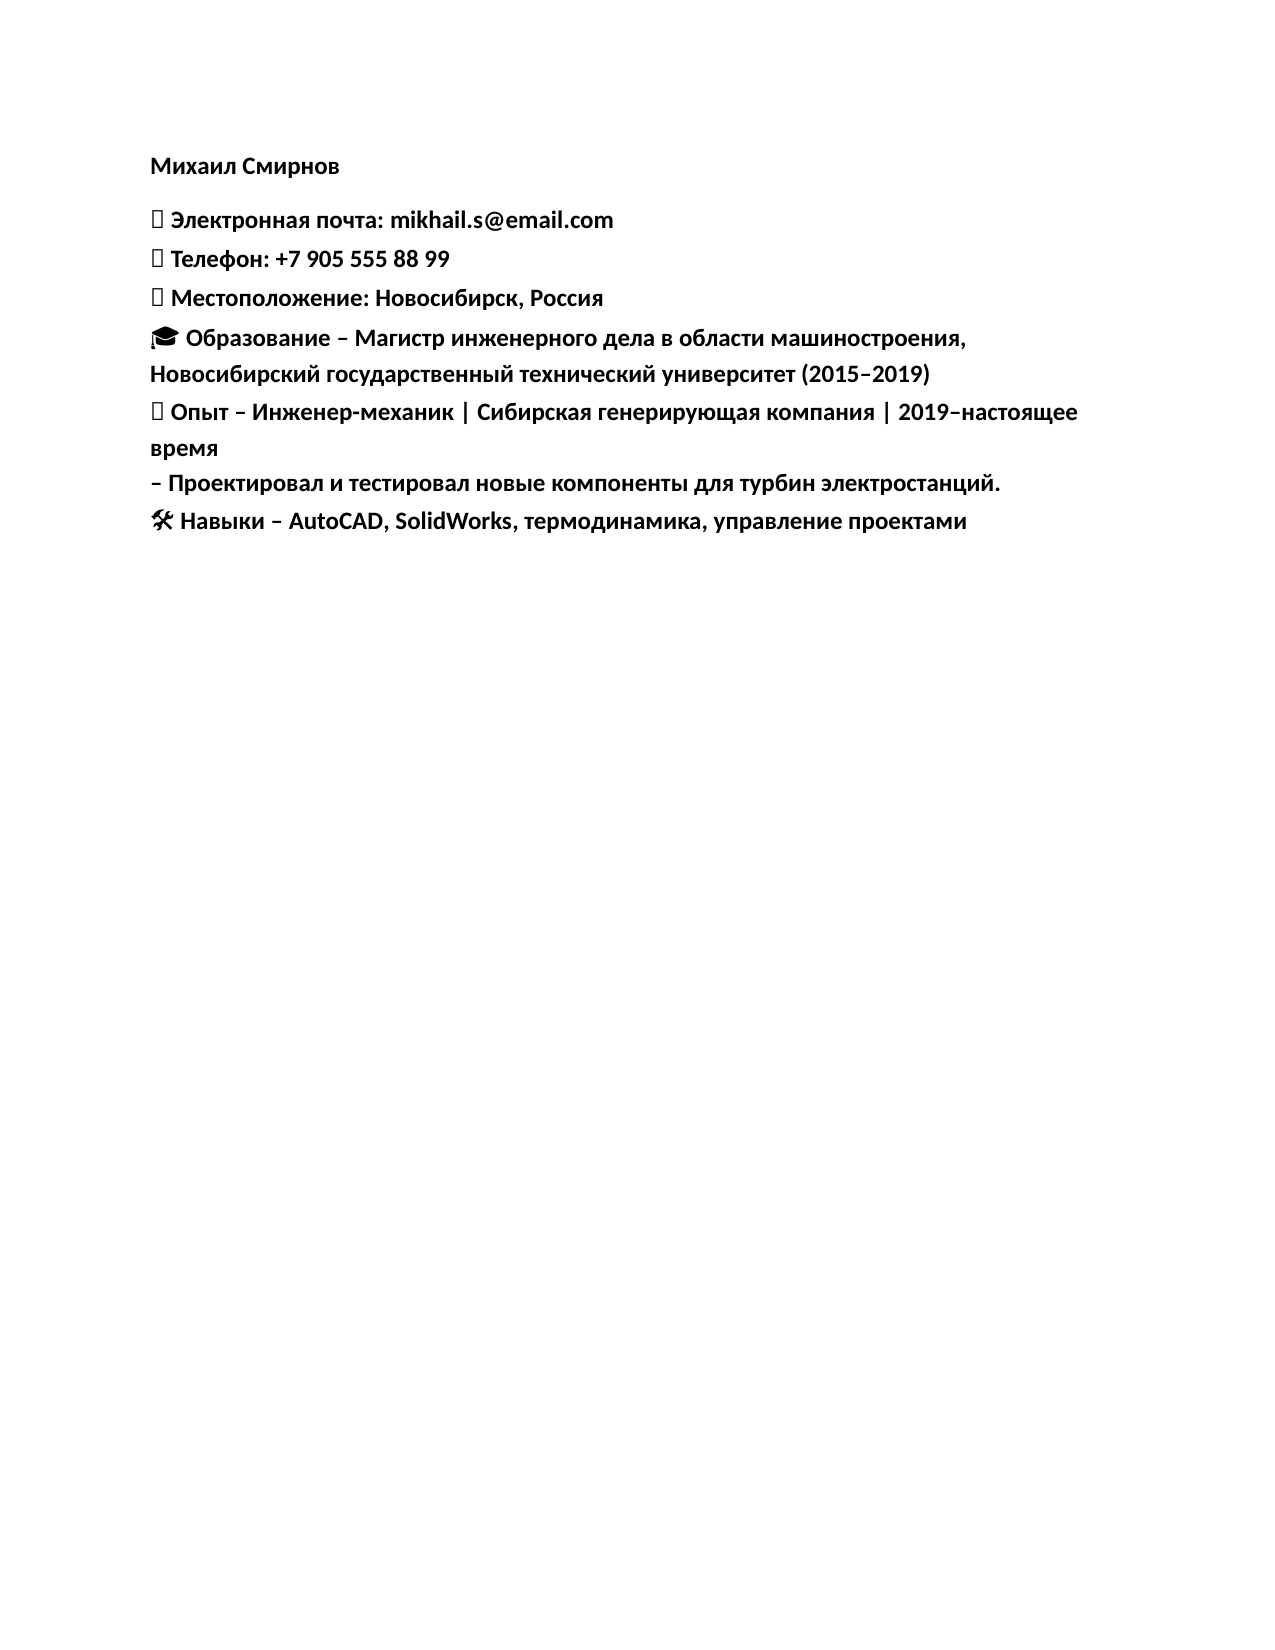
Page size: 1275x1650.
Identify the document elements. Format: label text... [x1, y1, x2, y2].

text Михаил Смирнов [150, 150, 1125, 181]
text 📧 Электронная почта: mikhail.s@email.com 📞 Телефон: +7 905 555 88 99 📍 Местоположение: Новосибирск, Россия 🎓 Образование – Магистр инженерного дела в области машиностроения, Новосибирский государственный технический университет (2015–2019) 💼 Опыт – Инженер-механик | Сибирская генерирующая компания | 2019–настоящее время – Проектировал и тестировал новые компоненты для турбин электростанций. 🛠 Навыки – AutoCAD, SolidWorks, термодинамика, управление проектами [150, 202, 1125, 537]
